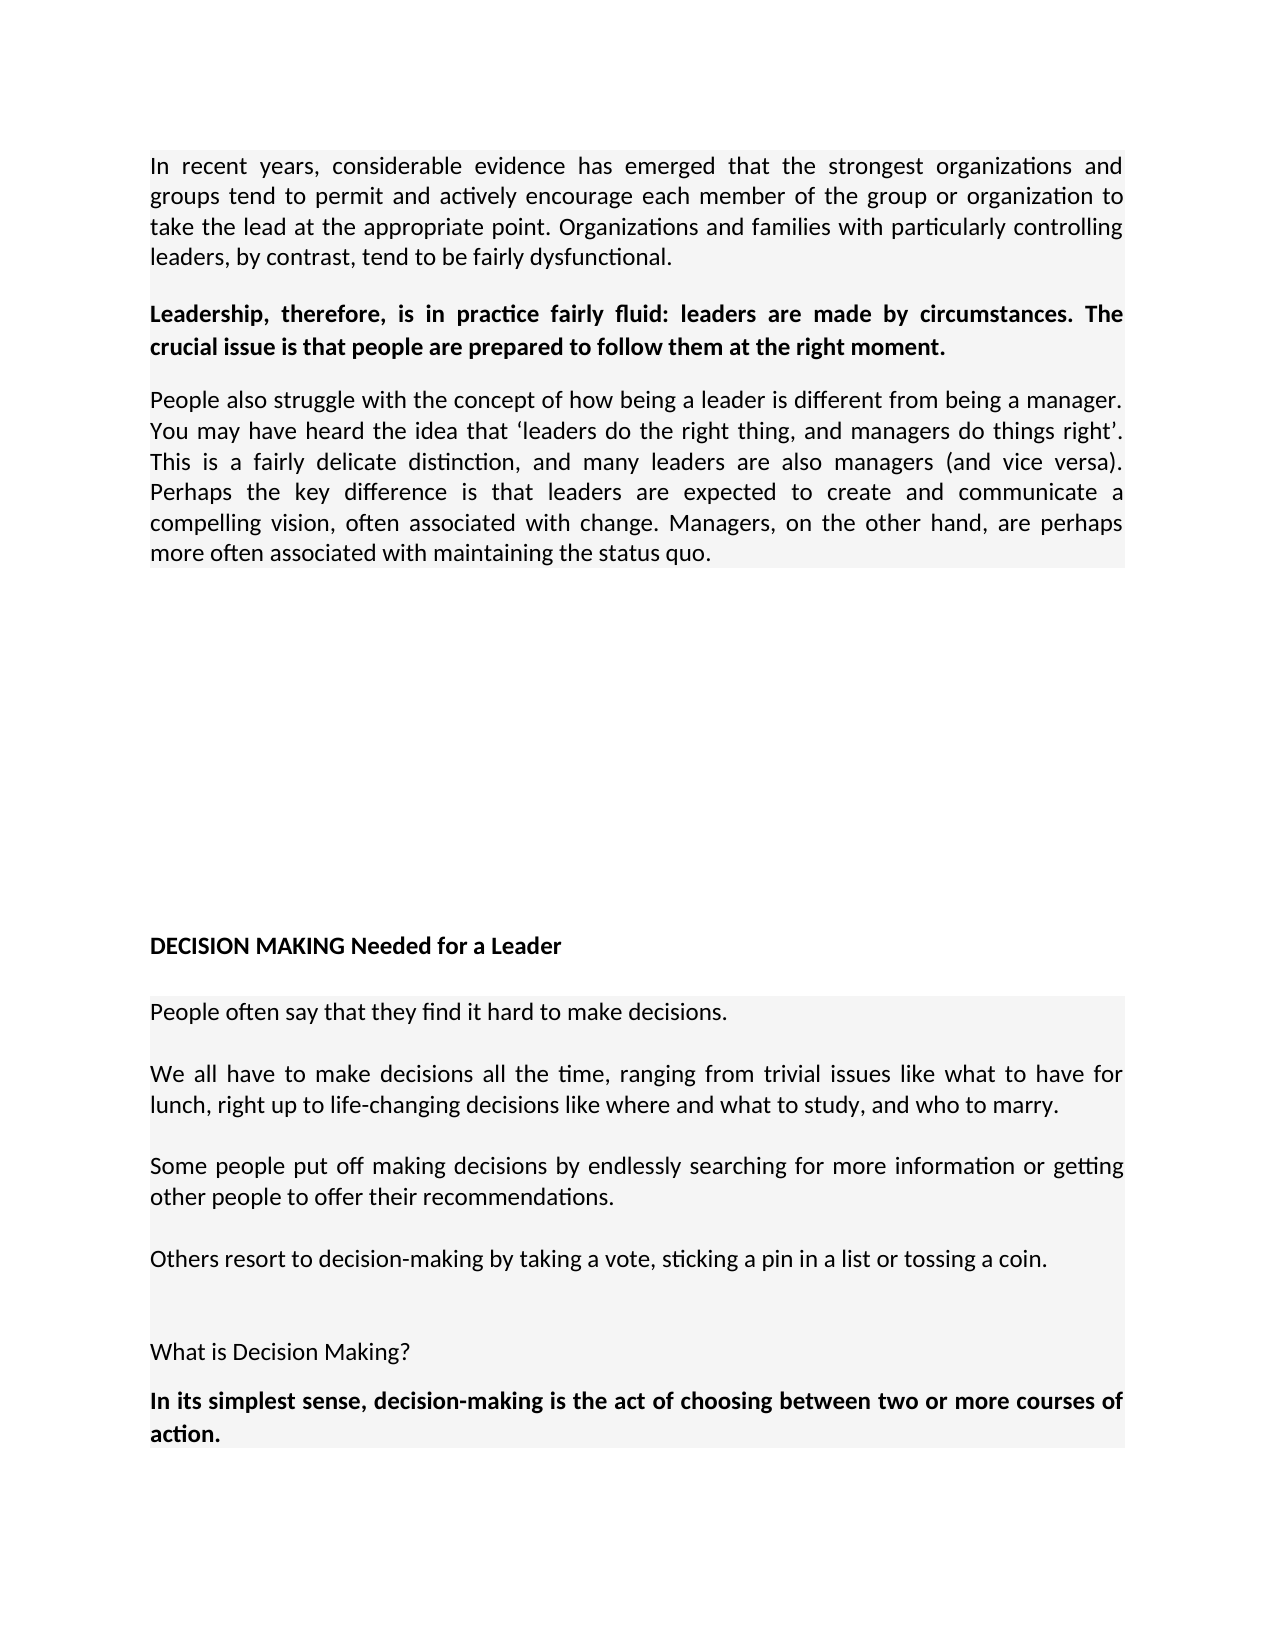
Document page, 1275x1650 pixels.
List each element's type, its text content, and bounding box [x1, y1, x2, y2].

text Leadership, therefore, is in practice fairly fluid: leaders are made by circumstances. The crucial issue is that people are prepared to follow them at the right moment. [150, 296, 1125, 361]
text People also struggle with the concept of how being a leader is different from being a manager. You may have heard the idea that ‘leaders do the right thing, and managers do things right’. This is a fairly delicate distinction, and many leaders are also managers (and vice versa). Perhaps the key difference is that leaders are expected to create and communicate a compelling vision, often associated with change. Managers, on the other hand, are perhaps more often associated with maintaining the status quo. [150, 384, 1125, 568]
text We all have to make decisions all the time, ranging from trivial issues like what to have for lunch, right up to life-changing decisions like where and what to study, and who to marry. [150, 1058, 1125, 1119]
text Others resort to decision-making by taking a vote, sticking a pin in a list or tossing a coin. [150, 1243, 1125, 1273]
text Some people put off making decisions by endlessly searching for more information or getting other people to offer their recommendations. [150, 1151, 1125, 1212]
text People often say that they find it hard to make decisions. [150, 996, 1125, 1027]
text In its simplest sense, decision-making is the act of choosing between two or more courses of action. [150, 1383, 1125, 1448]
text In recent years, considerable evidence has emerged that the strongest organizations and groups tend to permit and actively encourage each member of the group or organization to take the lead at the appropriate point. Organizations and families with particularly controlling leaders, by contrast, tend to be fairly dysfunctional. [150, 150, 1125, 272]
subtitle What is Decision Making? [150, 1304, 1125, 1367]
text DECISION MAKING Needed for a Leader [150, 930, 1125, 961]
